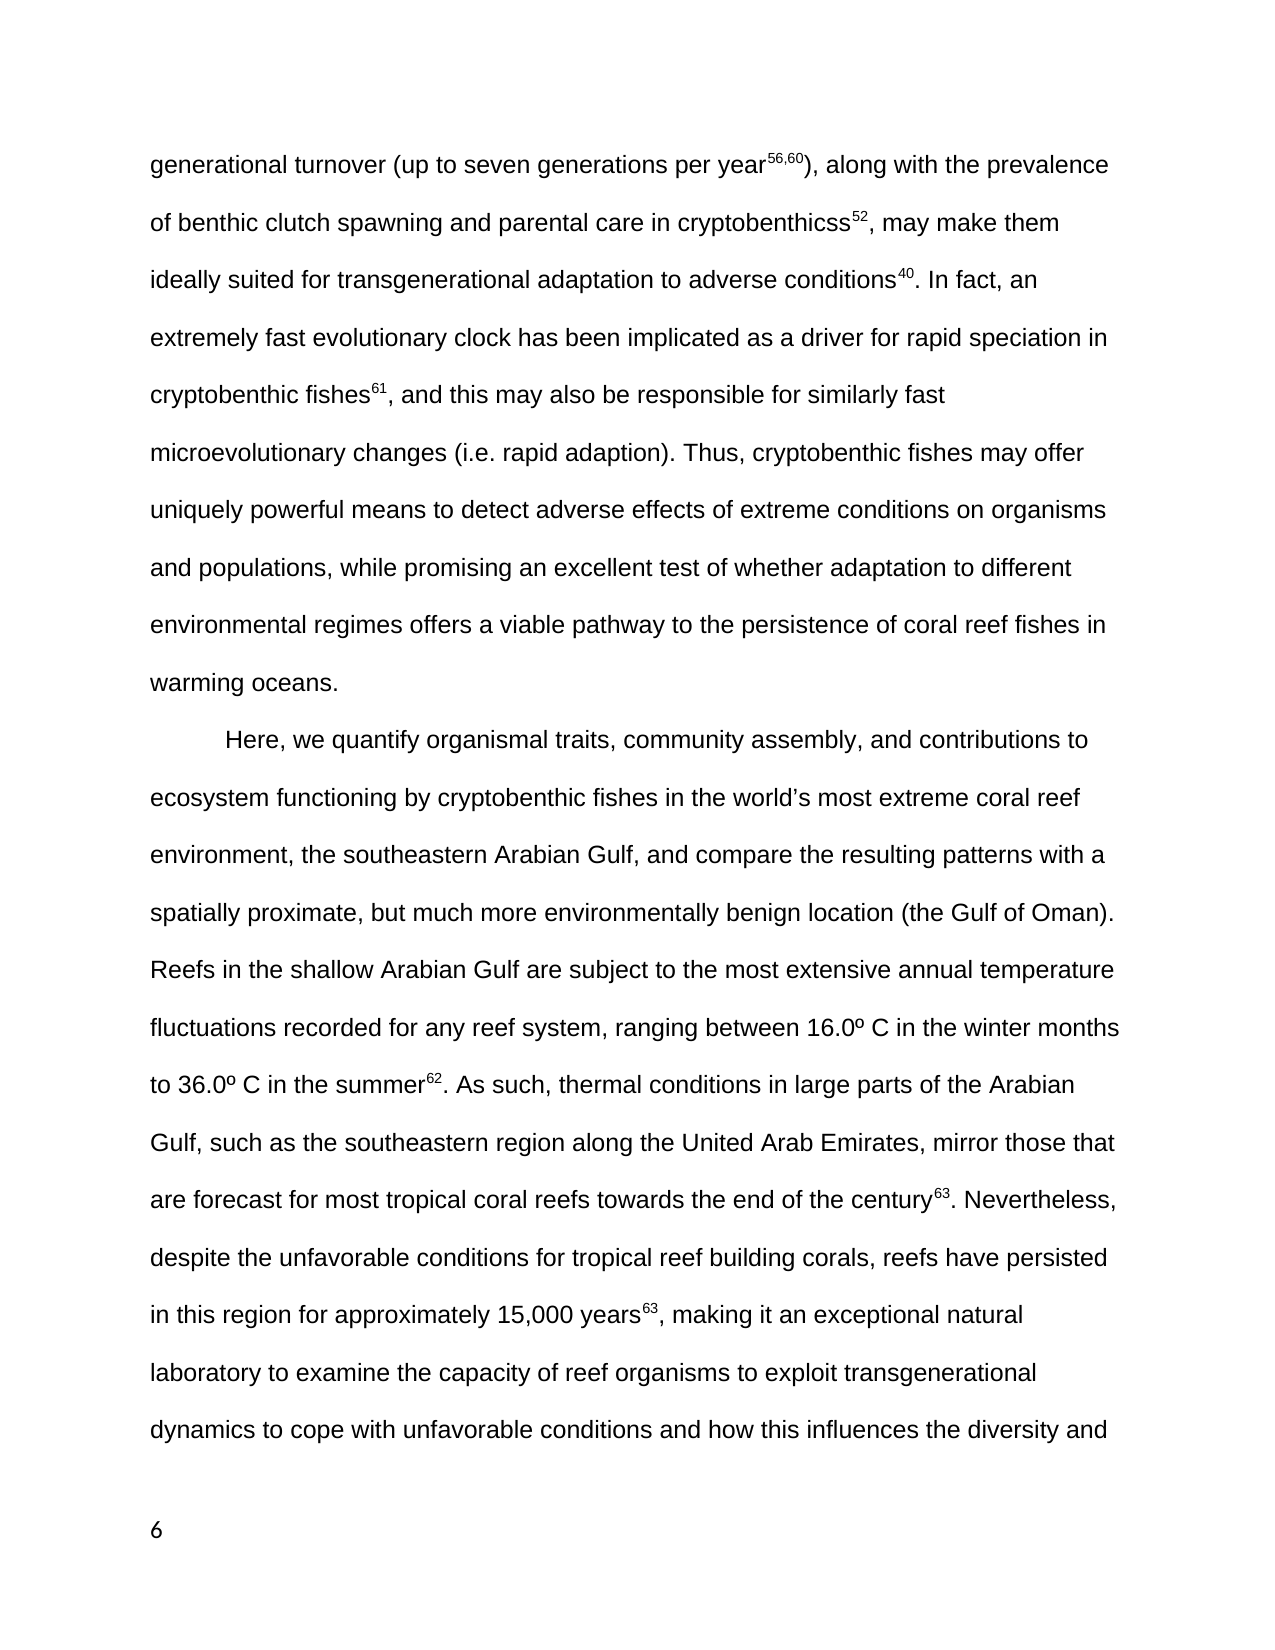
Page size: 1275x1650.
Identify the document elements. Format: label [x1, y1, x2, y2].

text [150, 725, 1125, 1444]
text [150, 150, 1125, 696]
